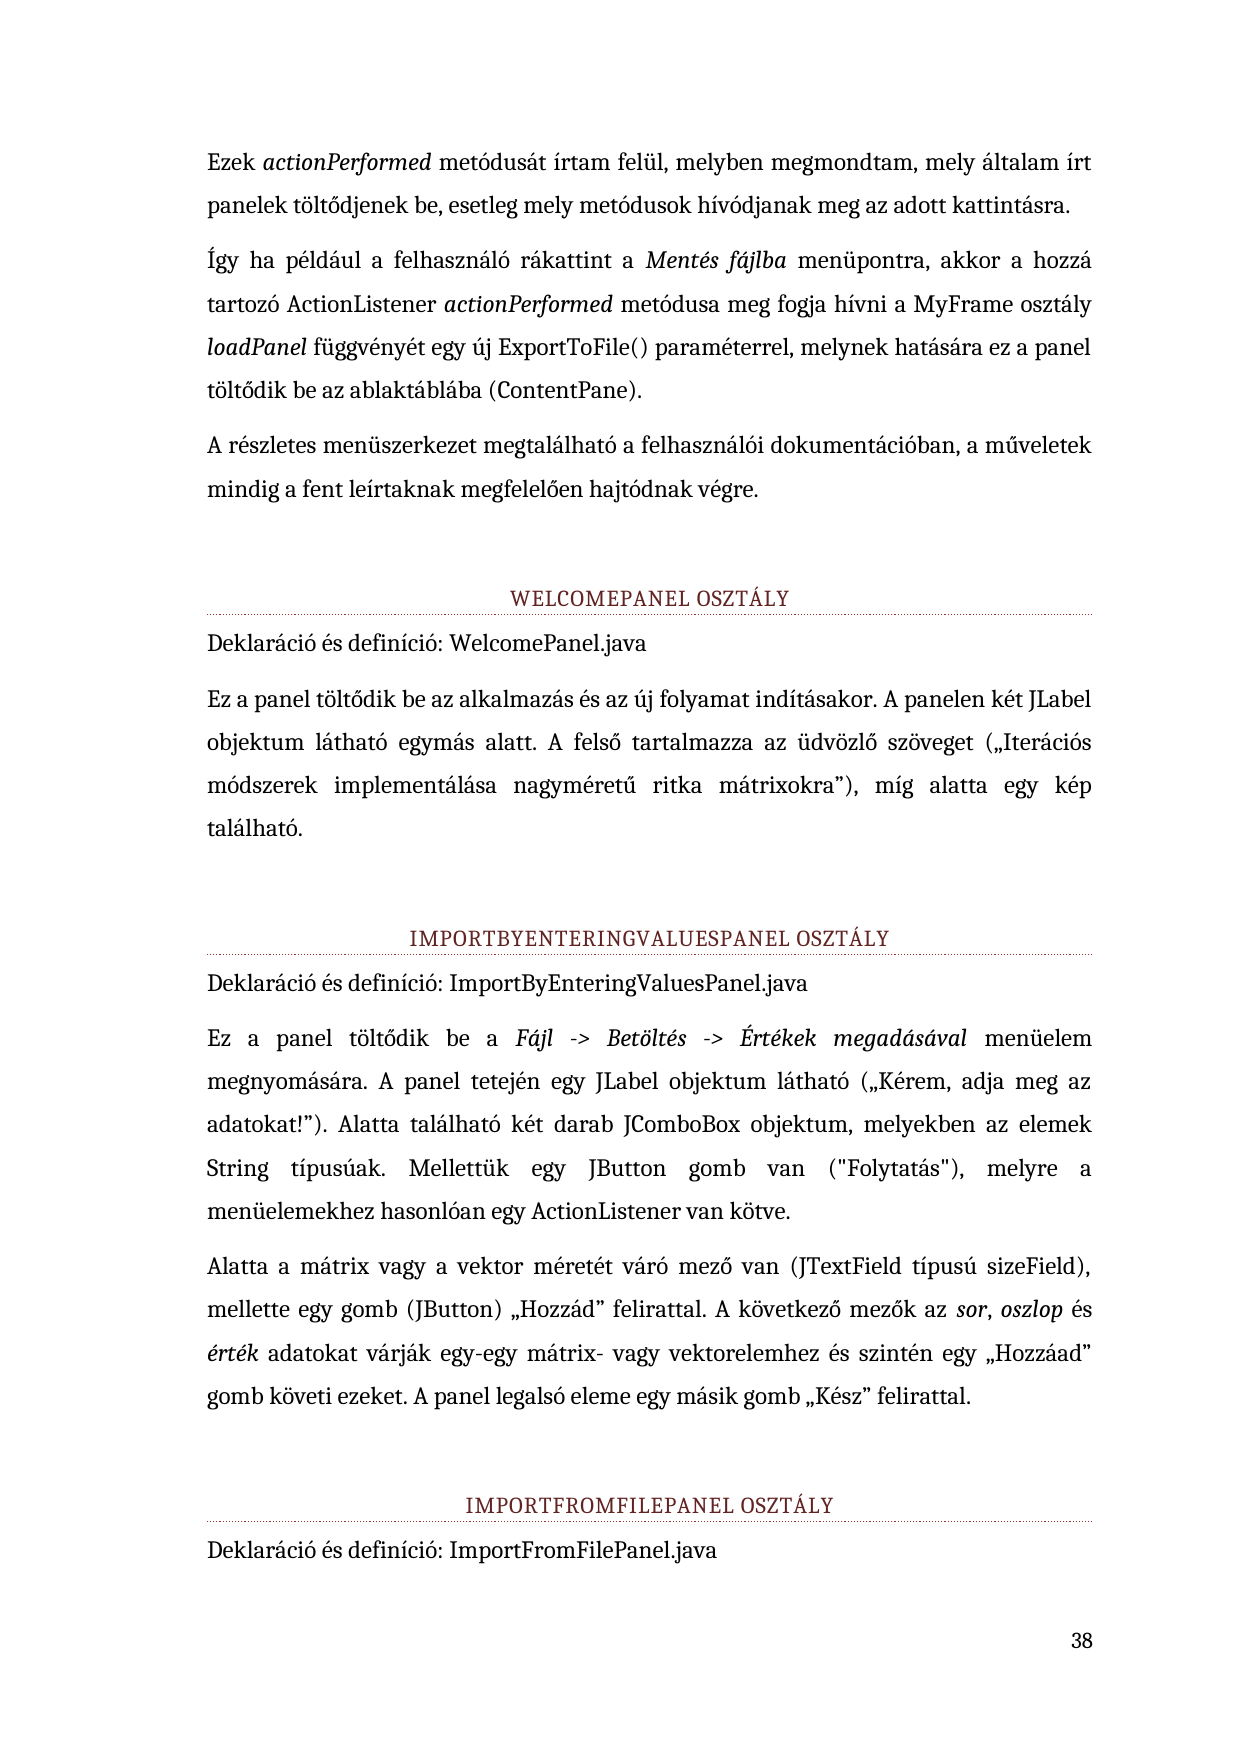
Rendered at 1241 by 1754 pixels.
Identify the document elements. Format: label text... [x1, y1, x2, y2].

text Így ha például a felhasználó rákattint a Mentés fájlba menüpontra, akkor a hozzá tartozó ActionListener actionPerformed metódusa meg fogja hívni a MyFrame osztály loadPanel függvényét egy új ExportToFile() paraméterrel, melynek hatására ez a panel töltődik be az ablaktáblába (ContentPane). [207, 246, 1092, 404]
subtitle WelcomePanel osztály [207, 586, 1092, 615]
subtitle ImportByEnteringValuesPanel osztály [207, 925, 1092, 955]
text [207, 148, 1092, 219]
text Deklaráció és definíció: WelcomePanel.java [207, 629, 1092, 658]
text Deklaráció és definíció: ImportByEnteringValuesPanel.java [207, 968, 1092, 997]
text Alatta a mátrix vagy a vektor méretét váró mező van (JTextField típusú sizeField), mellette egy gomb (JButton) „Hozzád” felirattal. A következő mezők az sor, oszlop és érték adatokat várják egy-egy mátrix- vagy vektorelemhez és szintén egy „Hozzáad” gomb követi ezeket. A panel legalsó eleme egy másik gomb „Kész” felirattal. [207, 1252, 1092, 1410]
subtitle ImportFromFilePanel osztály [207, 1493, 1092, 1522]
text Ez a panel töltődik be a Fájl -> Betöltés -> Értékek megadásával menüelem megnyomására. A panel tetején egy JLabel objektum látható („Kérem, adja meg az adatokat!”). Alatta található két darab JComboBox objektum, melyekben az elemek String típusúak. Mellettük egy JButton gomb van ("Folytatás"), melyre a menüelemekhez hasonlóan egy ActionListener van kötve. [207, 1024, 1092, 1225]
text Ez a panel töltődik be az alkalmazás és az új folyamat indításakor. A panelen két JLabel objektum látható egymás alatt. A felső tartalmazza az üdvözlő szöveget („Iterációs módszerek implementálása nagyméretű ritka mátrixokra”), míg alatta egy kép található. [207, 685, 1092, 843]
text A részletes menüszerkezet megtalálható a felhasználói dokumentációban, a műveletek mindig a fent leírtaknak megfelelően hajtódnak végre. [207, 431, 1092, 503]
text Deklaráció és definíció: ImportFromFilePanel.java [207, 1536, 1092, 1565]
